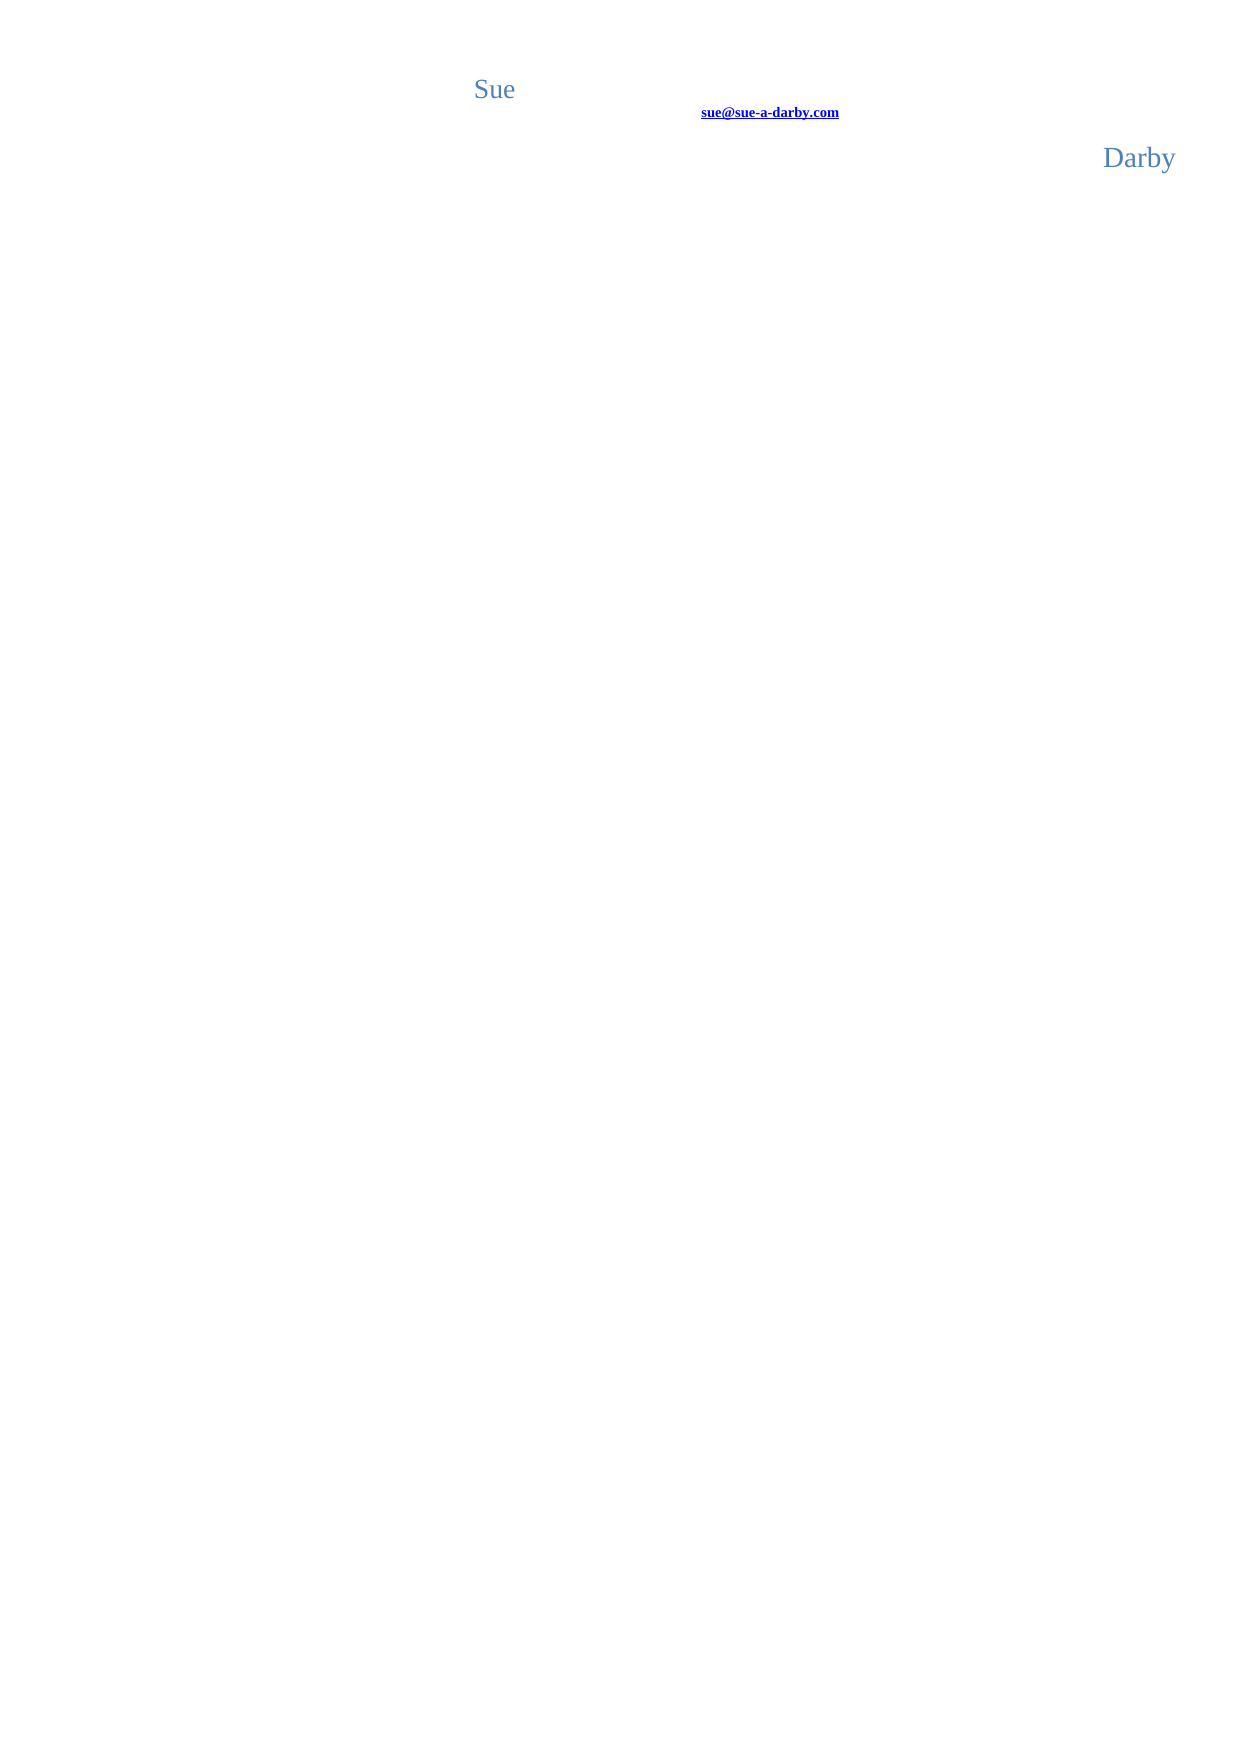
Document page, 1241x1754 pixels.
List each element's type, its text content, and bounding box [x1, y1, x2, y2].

text Darby [64, 140, 1176, 174]
text Sue sue@sue-a-darby.com [474, 72, 1176, 128]
